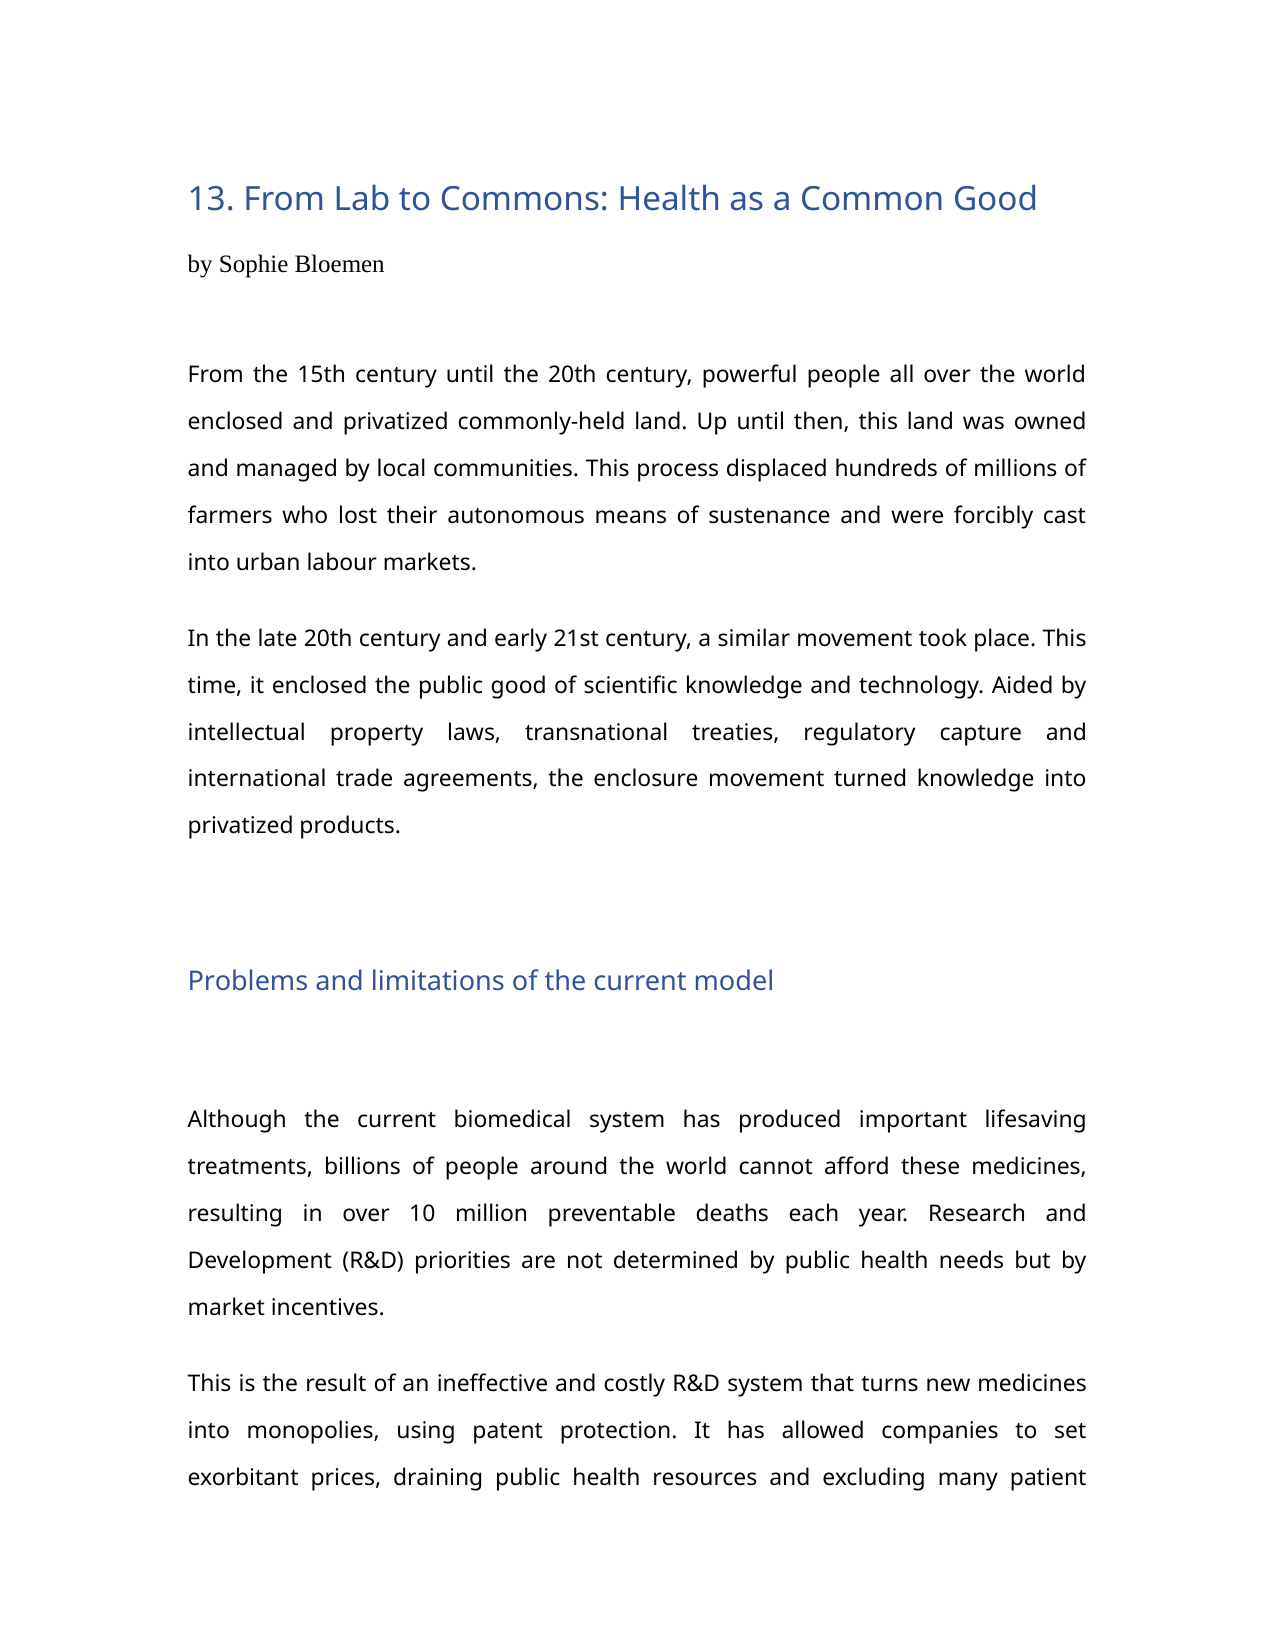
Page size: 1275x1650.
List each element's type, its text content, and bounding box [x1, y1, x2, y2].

text Although the current biomedical system has produced important lifesaving treatments, billions of people around the world cannot afford these medicines, resulting in over 10 million preventable deaths each year. Research and Development (R&D) priorities are not determined by public health needs but by market incentives. [187, 1103, 1087, 1322]
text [187, 1367, 1087, 1492]
subtitle Problems and limitations of the current model [187, 961, 1087, 998]
text From the 15th century until the 20th century, powerful people all over the world enclosed and privatized commonly-held land. Up until then, this land was owned and managed by local communities. This process displaced hundreds of millions of farmers who lost their autonomous means of sustenance and were forcibly cast into urban labour markets. [187, 358, 1087, 577]
subtitle 13. From Lab to Commons: Health as a Common Good [187, 175, 1087, 220]
text In the late 20th century and early 21st century, a similar movement took place. This time, it enclosed the public good of scientific knowledge and technology. Aided by intellectual property laws, transnational treaties, regulatory capture and international trade agreements, the enclosure movement turned knowledge into privatized products. [187, 622, 1087, 840]
text by Sophie Bloemen [187, 249, 1087, 278]
